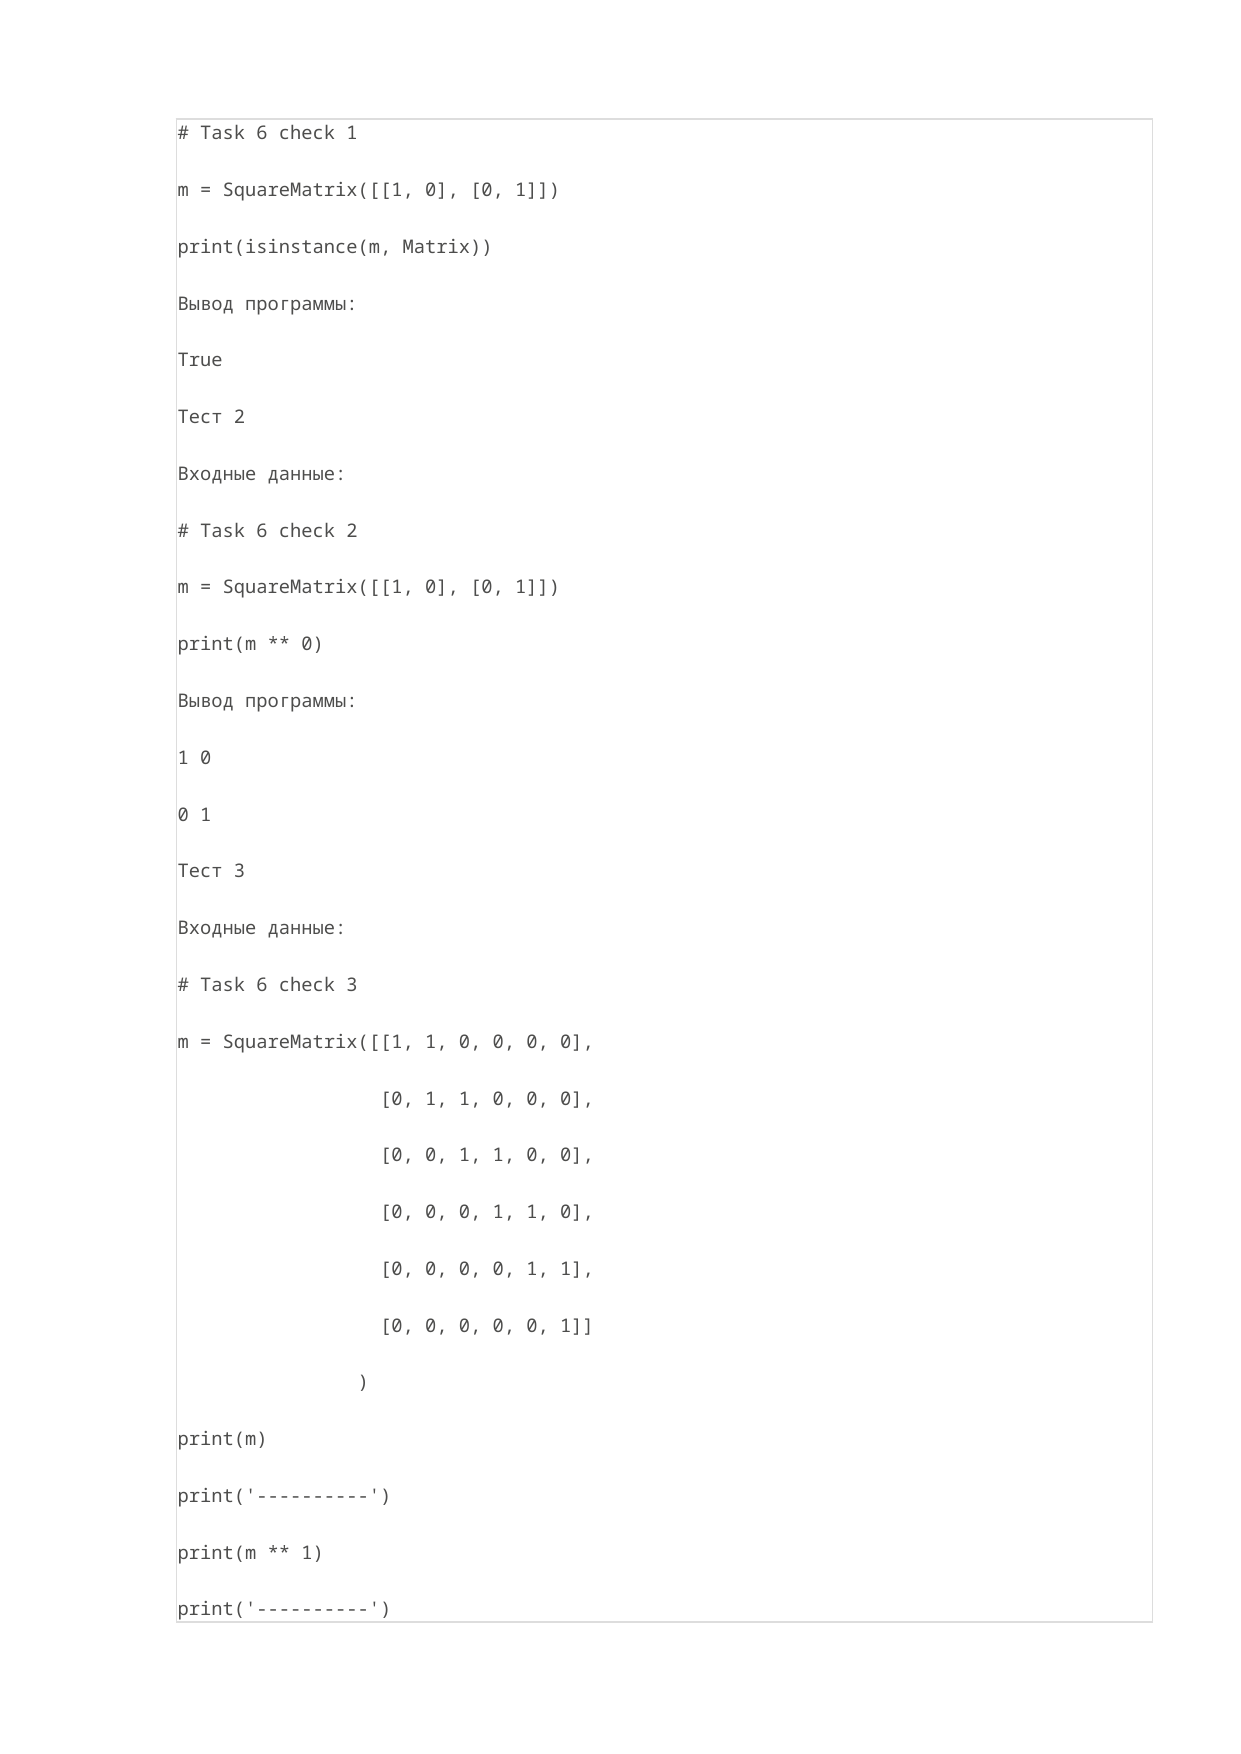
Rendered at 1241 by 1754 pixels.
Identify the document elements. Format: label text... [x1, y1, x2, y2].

text print(m ** 1) [177, 1537, 1152, 1564]
text 1 0 [177, 743, 1152, 770]
text print(m ** 0) [177, 629, 1152, 656]
text Входные данные: [177, 459, 1152, 486]
text ) [177, 1367, 1152, 1394]
text m = SquareMatrix([[1, 1, 0, 0, 0, 0], [177, 1026, 1152, 1053]
text [0, 0, 0, 0, 1, 1], [177, 1253, 1152, 1281]
text Тест 3 [177, 856, 1152, 883]
text Тест 2 [177, 402, 1152, 429]
text m = SquareMatrix([[1, 0], [0, 1]]) [177, 572, 1152, 599]
text print('----------') [177, 1594, 1152, 1621]
text # Task 6 check 3 [177, 970, 1152, 997]
text [0, 0, 0, 0, 0, 1]] [177, 1310, 1152, 1337]
text [0, 0, 0, 1, 1, 0], [177, 1197, 1152, 1224]
text True [177, 345, 1152, 372]
text print(m) [177, 1424, 1152, 1451]
text m = SquareMatrix([[1, 0], [0, 1]]) [177, 175, 1152, 202]
text print(isinstance(m, Matrix)) [177, 232, 1152, 259]
text print('----------') [177, 1481, 1152, 1508]
text Входные данные: [177, 913, 1152, 940]
text # Task 6 check 2 [177, 516, 1152, 543]
text Вывод программы: [177, 288, 1152, 316]
text 0 1 [177, 799, 1152, 826]
text [0, 0, 1, 1, 0, 0], [177, 1140, 1152, 1167]
text # Task 6 check 1 [177, 120, 1152, 145]
text Вывод программы: [177, 686, 1152, 713]
text [0, 1, 1, 0, 0, 0], [177, 1083, 1152, 1110]
